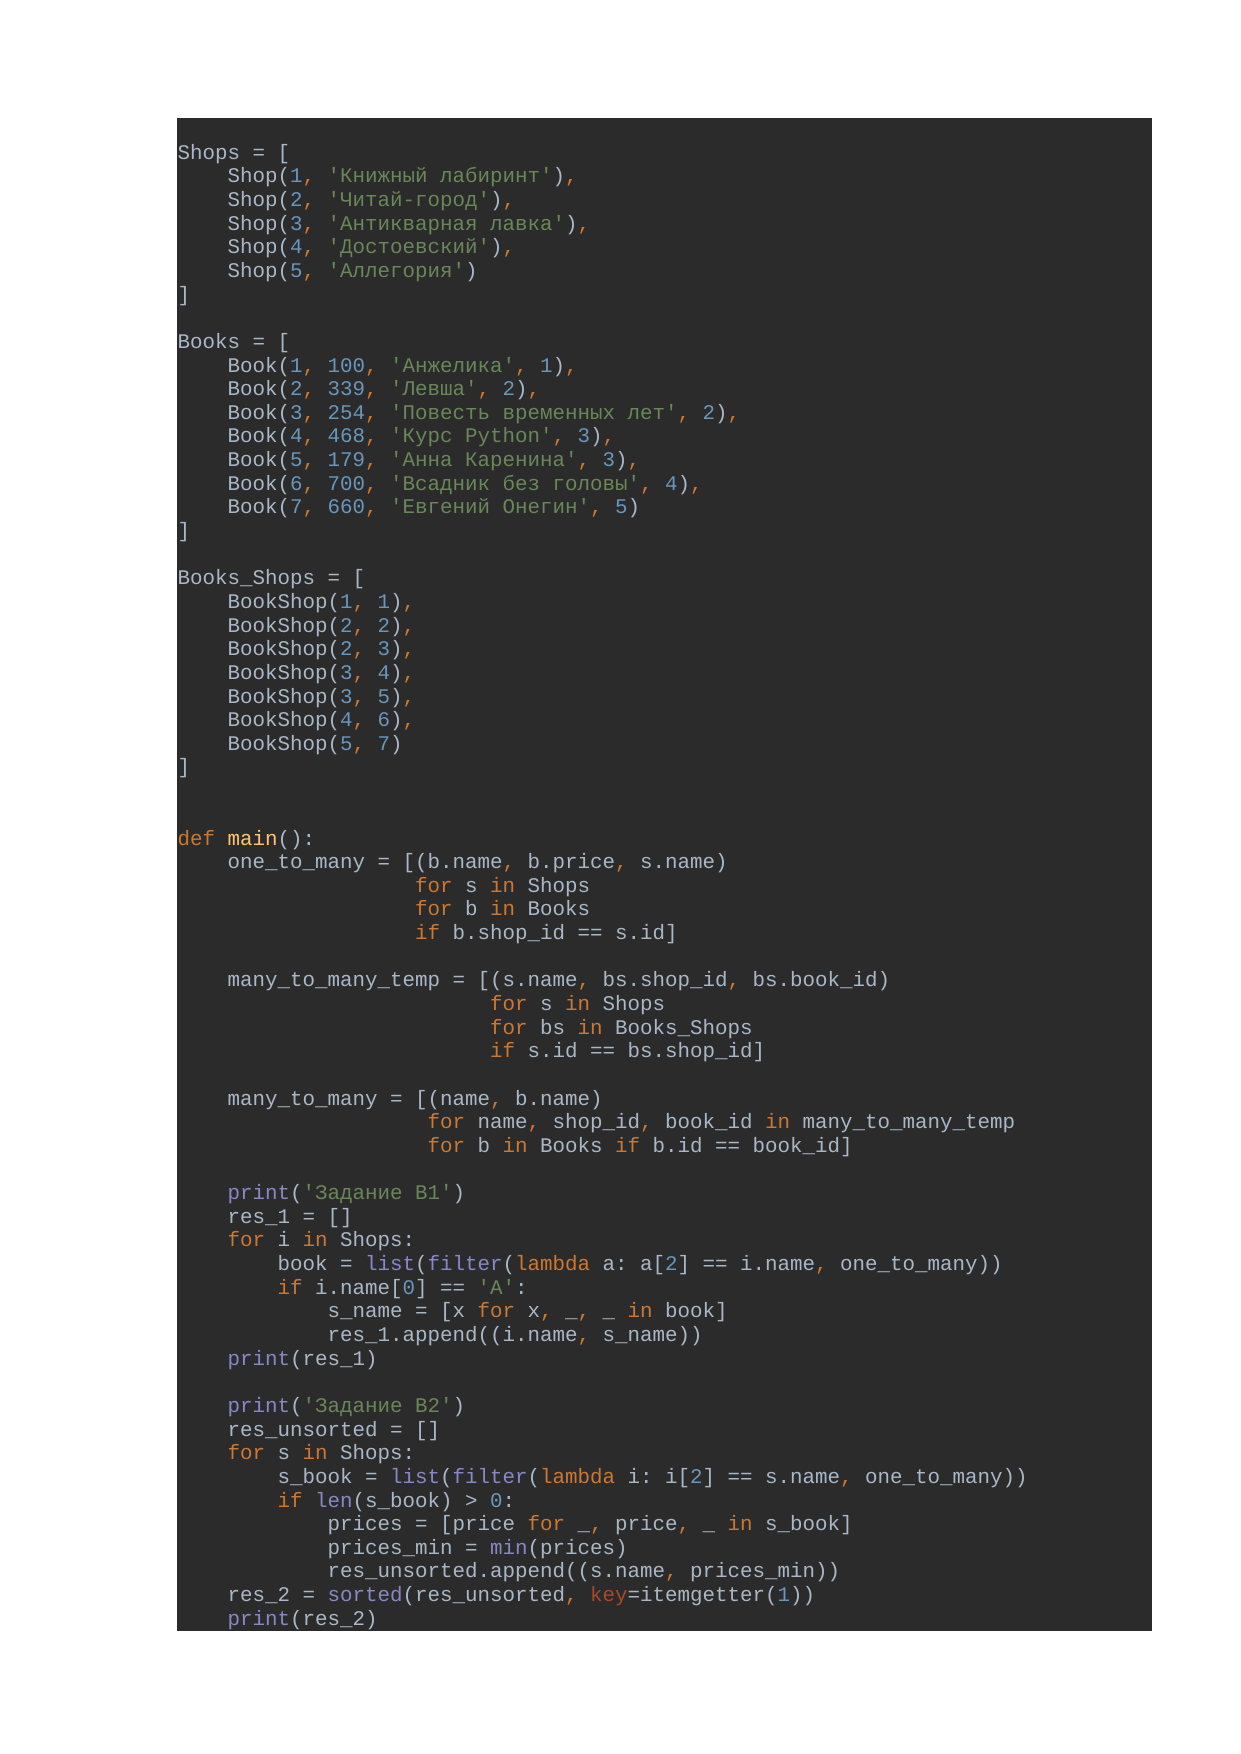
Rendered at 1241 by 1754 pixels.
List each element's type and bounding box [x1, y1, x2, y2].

text [177, 118, 1152, 1631]
